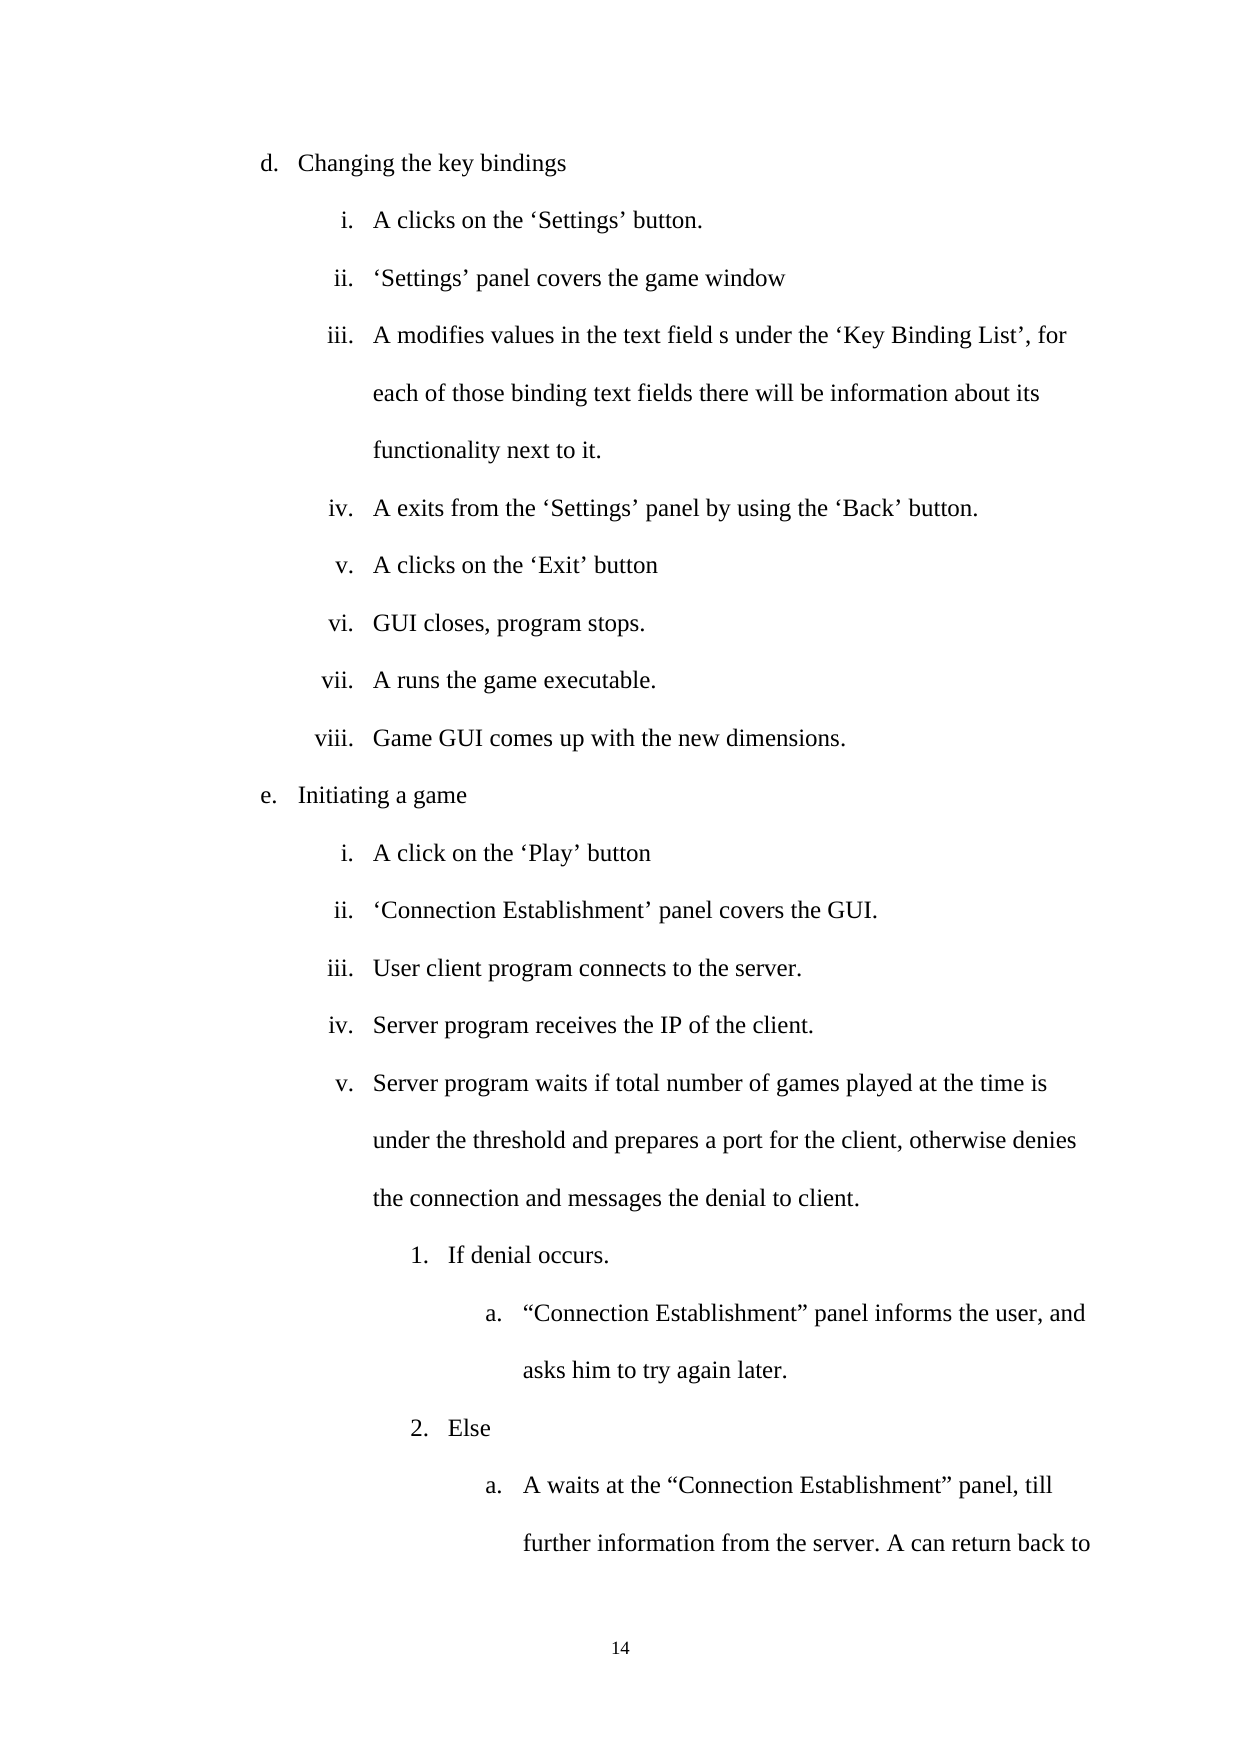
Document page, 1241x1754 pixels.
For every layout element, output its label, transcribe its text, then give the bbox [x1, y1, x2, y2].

list ‘Settings’ panel covers the game window [354, 263, 1093, 291]
list Initiating a game [260, 780, 1093, 809]
list A clicks on the ‘Settings’ button. [354, 205, 1093, 234]
list ‘Connection Establishment’ panel covers the GUI. [354, 895, 1093, 924]
list Else [410, 1413, 1093, 1441]
list A exits from the ‘Settings’ panel by using the ‘Back’ button. [354, 493, 1093, 521]
list “Connection Establishment” panel informs the user, and asks him to try again later. [485, 1298, 1093, 1384]
list If denial occurs. [410, 1240, 1093, 1269]
list A click on the ‘Play’ button [354, 838, 1093, 866]
list Game GUI comes up with the new dimensions. [354, 723, 1093, 751]
list User client program connects to the server. [354, 953, 1093, 981]
list Server program receives the IP of the client. [354, 1010, 1093, 1039]
list Server program waits if total number of games played at the time is under the threshold and prepares a port for the client, otherwise denies the connection and messages the denial to client. [354, 1068, 1093, 1211]
list A modifies values in the text field s under the ‘Key Binding List’, for each of those binding text fields there will be information about its functionality next to it. [354, 320, 1093, 464]
list A runs the game executable. [354, 665, 1093, 694]
list GUI closes, program stops. [354, 608, 1093, 636]
list A clicks on the ‘Exit’ button [354, 550, 1093, 579]
list Changing the key bindings [260, 148, 1093, 176]
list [485, 1470, 1093, 1556]
